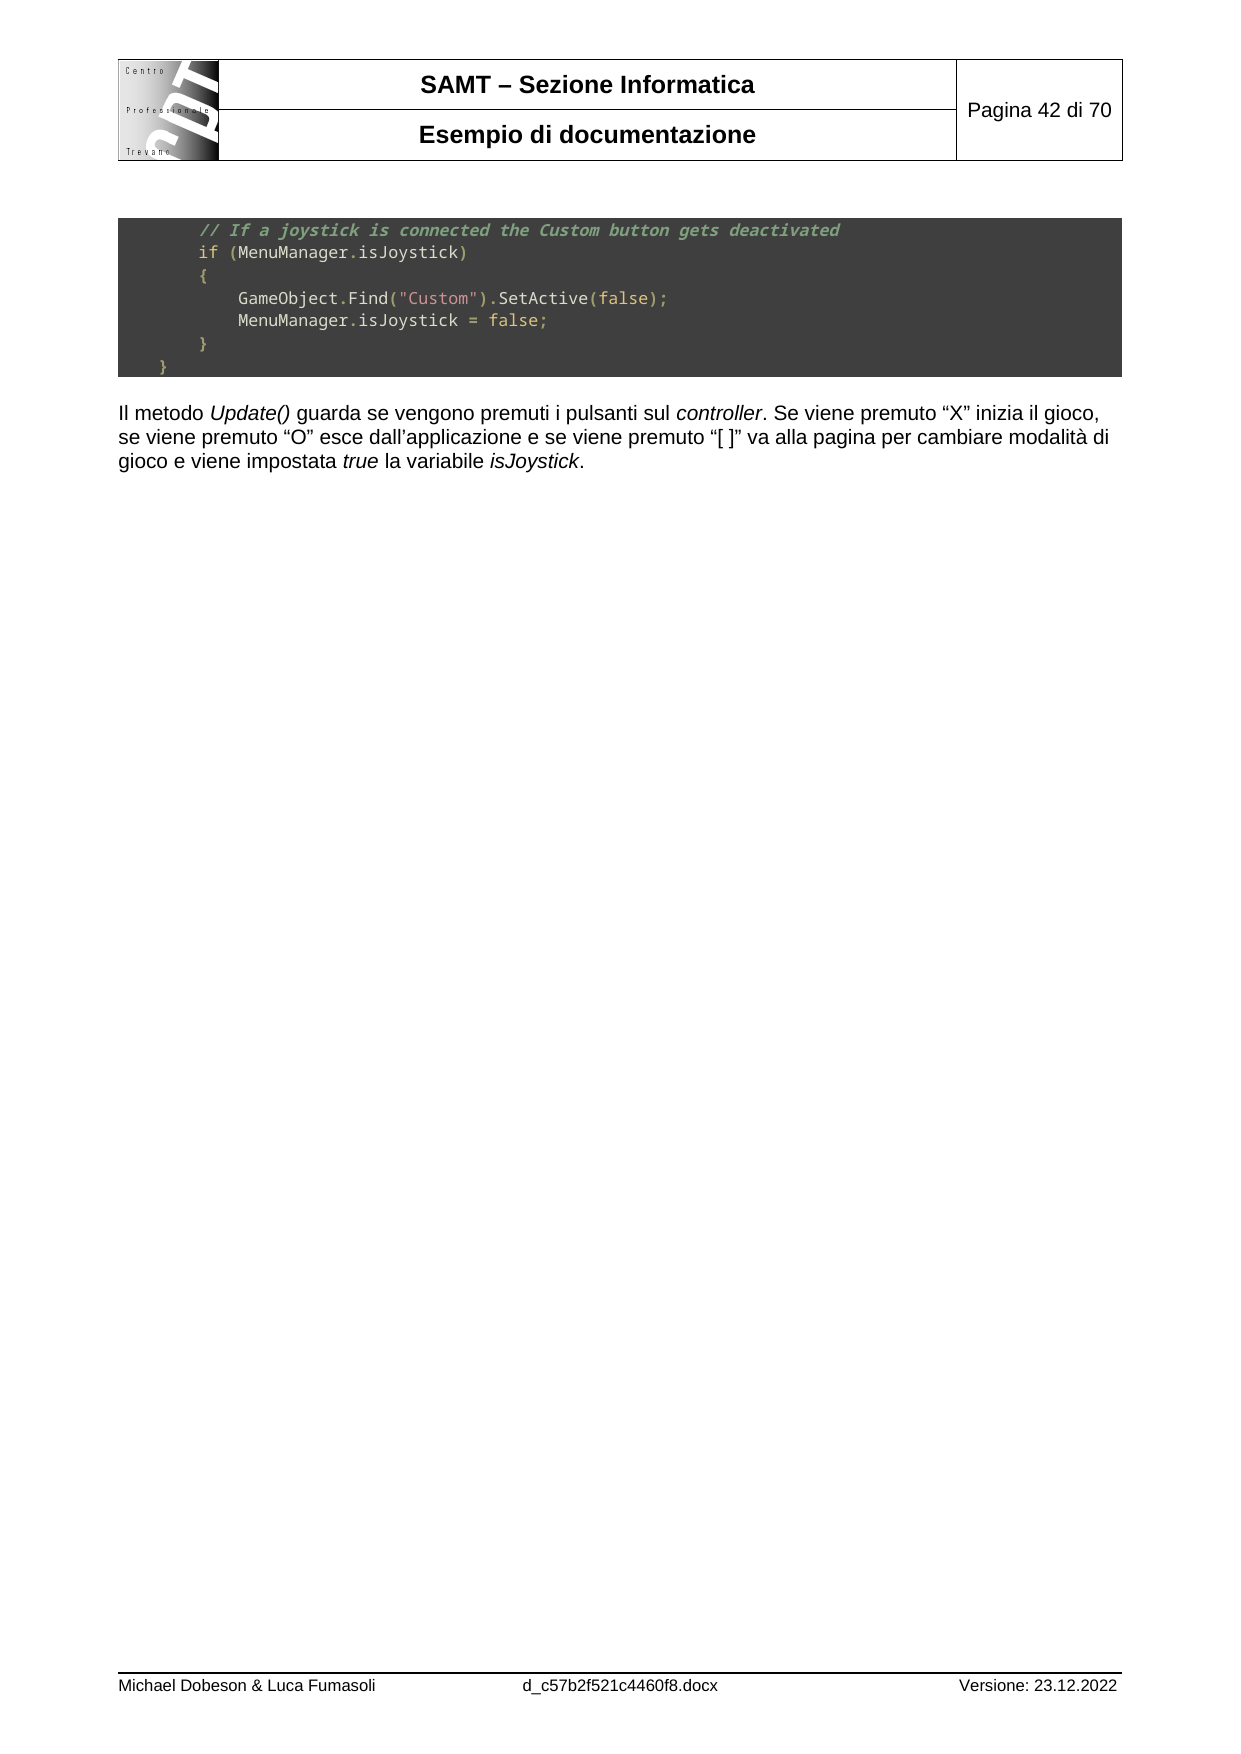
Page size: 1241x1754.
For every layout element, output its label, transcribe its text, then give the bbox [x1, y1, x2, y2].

text // If a joystick is connected the Custom button gets deactivated [118, 218, 1122, 241]
text { [118, 263, 1122, 286]
text } [118, 332, 1122, 354]
text Il metodo Update() guarda se vengono premuti i pulsanti sul controller. Se viene premuto “X” inizia il gioco, se viene premuto “O” esce dall’applicazione e se viene premuto “[ ]” va alla pagina per cambiare modalità di gioco e viene impostata true la variabile isJoystick. [118, 401, 1122, 473]
text } [118, 354, 1122, 377]
text MenuManager.isJoystick = false; [118, 309, 1122, 332]
text GameObject.Find("Custom").SetActive(false); [118, 286, 1122, 309]
text if (MenuManager.isJoystick) [118, 241, 1122, 263]
picture [118, 60, 219, 160]
